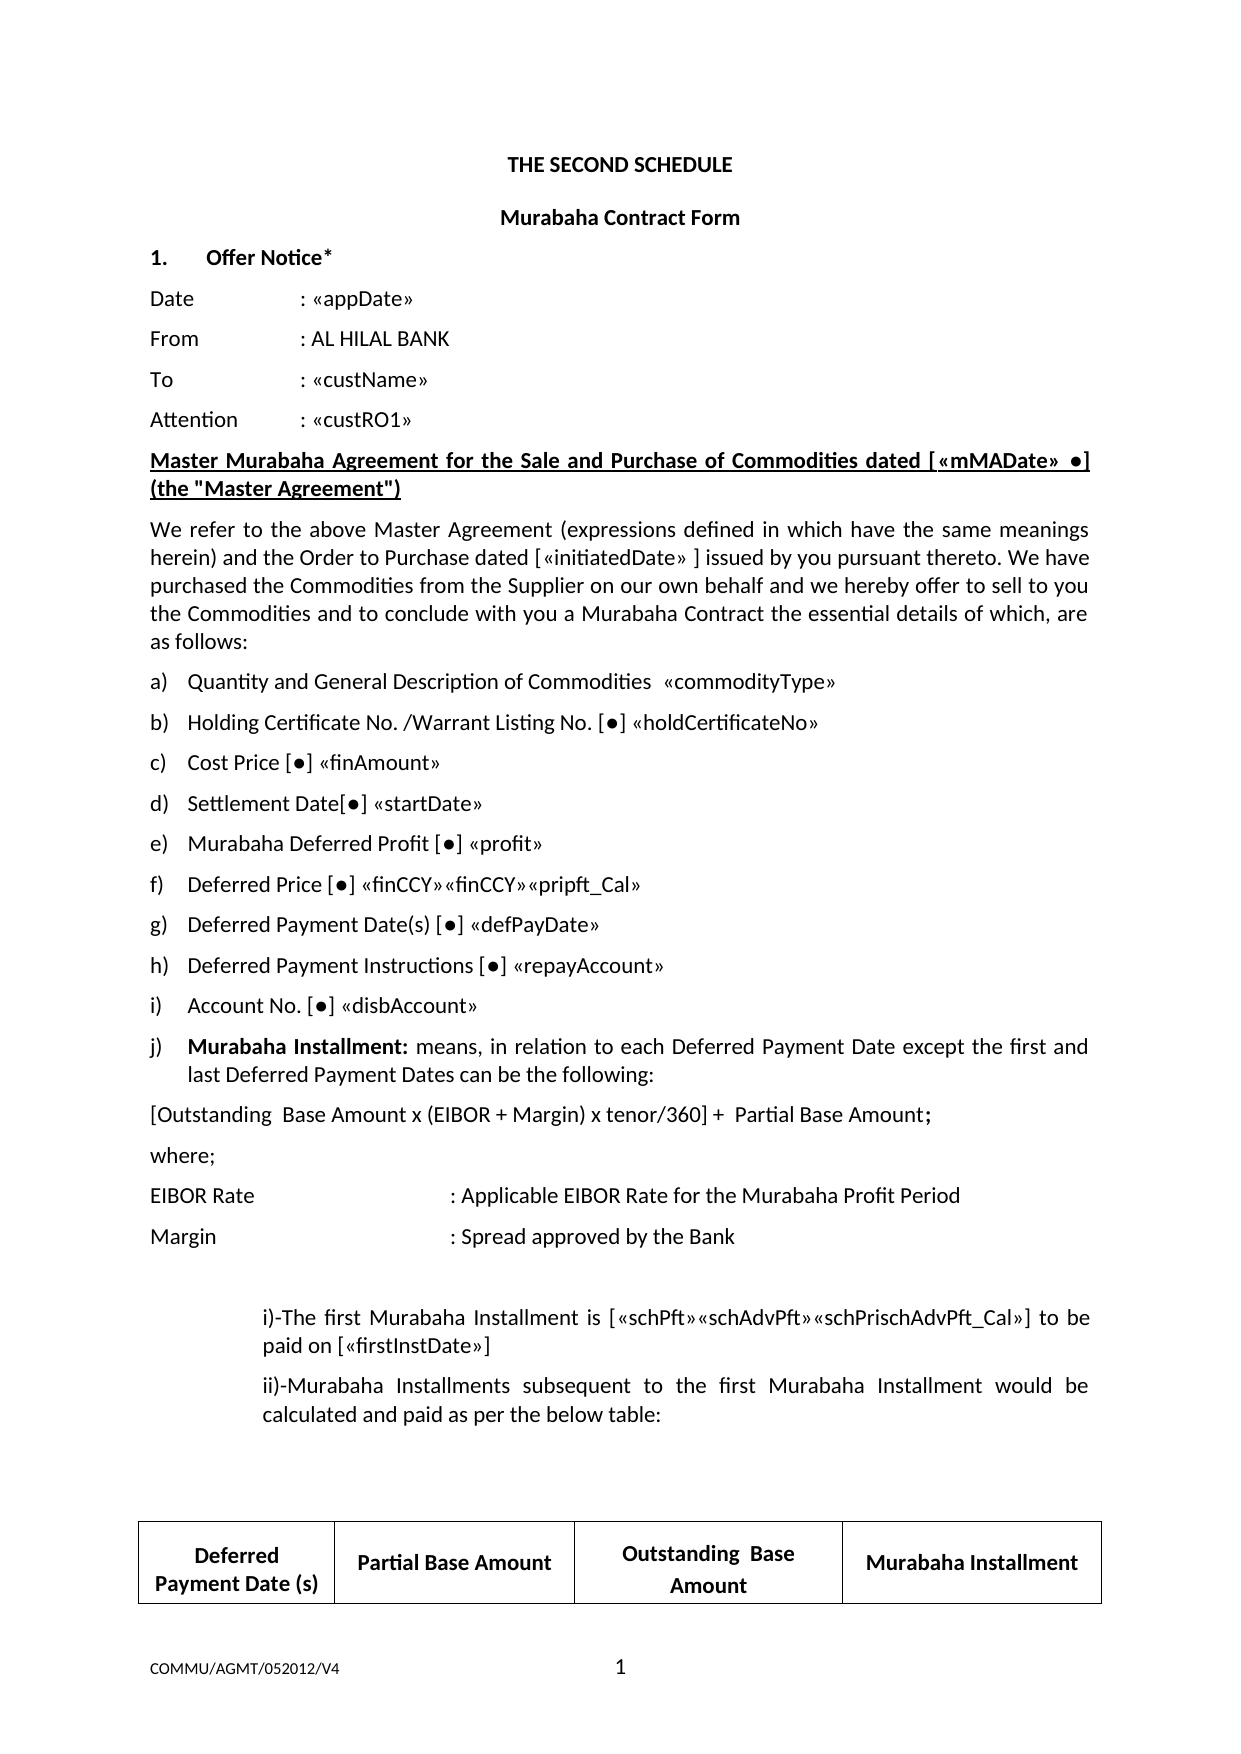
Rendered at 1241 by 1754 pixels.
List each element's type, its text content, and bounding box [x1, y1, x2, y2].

list Deferred Payment Instructions [●] [150, 951, 1090, 979]
list Quantity and General Description of Commodities [150, 667, 1090, 695]
text [Outstanding Base Amount x (EIBOR + Margin) x tenor/360] + Partial Base Amount; [150, 1101, 1090, 1128]
text Date : [150, 284, 1090, 312]
text From : AL HILAL BANK [150, 324, 1090, 353]
text Attention : [150, 406, 1090, 434]
text To : [150, 365, 1090, 393]
text THE SECOND SCHEDULE [150, 150, 1090, 178]
list Murabaha Deferred Profit [●] [150, 829, 1090, 857]
text Master Murabaha Agreement for the Sale and Purchase of Commodities dated [ ●] (the "Master Agreement") [150, 446, 1090, 470]
table_header Murabaha Installment [843, 1522, 1101, 1603]
list i)-The first Murabaha Installment is [«schPrischAdvPft_Cal»] to be paid on [] [262, 1303, 1090, 1359]
list Deferred Payment Date(s) [●] [150, 910, 1090, 938]
table_header Partial Base Amount [335, 1522, 574, 1603]
text EIBOR Rate : Applicable EIBOR Rate for the Murabaha Profit Period [150, 1182, 1090, 1209]
list Offer Notice* [150, 243, 1090, 272]
table_header Outstanding Base Amount [575, 1522, 842, 1603]
text Margin : Spread approved by the Bank [150, 1222, 1090, 1250]
list Deferred Price [●] «pripft_Cal» [150, 870, 1090, 898]
list We refer to the above Master Agreement (expressions defined in which have the same meanings herein) and the Order to Purchase dated [ ] issued by you pursuant thereto. We have purchased the Commodities from the Supplier on our own behalf and we hereby offer to sell to you the Commodities and to conclude with you a Murabaha Contract the essential details of which, are as follows: [150, 515, 1090, 655]
list Murabaha Installment: means, in relation to each Deferred Payment Date except the first and last Deferred Payment Dates can be the following: [150, 1032, 1090, 1088]
text Murabaha Contract Form [150, 203, 1090, 231]
list Account No. [●] [150, 991, 1090, 1019]
list ii)-Murabaha Installments subsequent to the first Murabaha Installment would be calculated and paid as per the below table: [262, 1372, 1090, 1428]
text where; [150, 1141, 1090, 1169]
table_header Deferred Payment Date (s) [139, 1522, 334, 1603]
list Holding Certificate No. /Warrant Listing No. [●] [150, 708, 1090, 736]
list Cost Price [●] [150, 748, 1090, 776]
list Settlement Date[●] [150, 789, 1090, 817]
text Master Murabaha Agreement for the Sale and Purchase of Commodities dated [ ●] (the "Master Agreement") [150, 471, 1090, 502]
